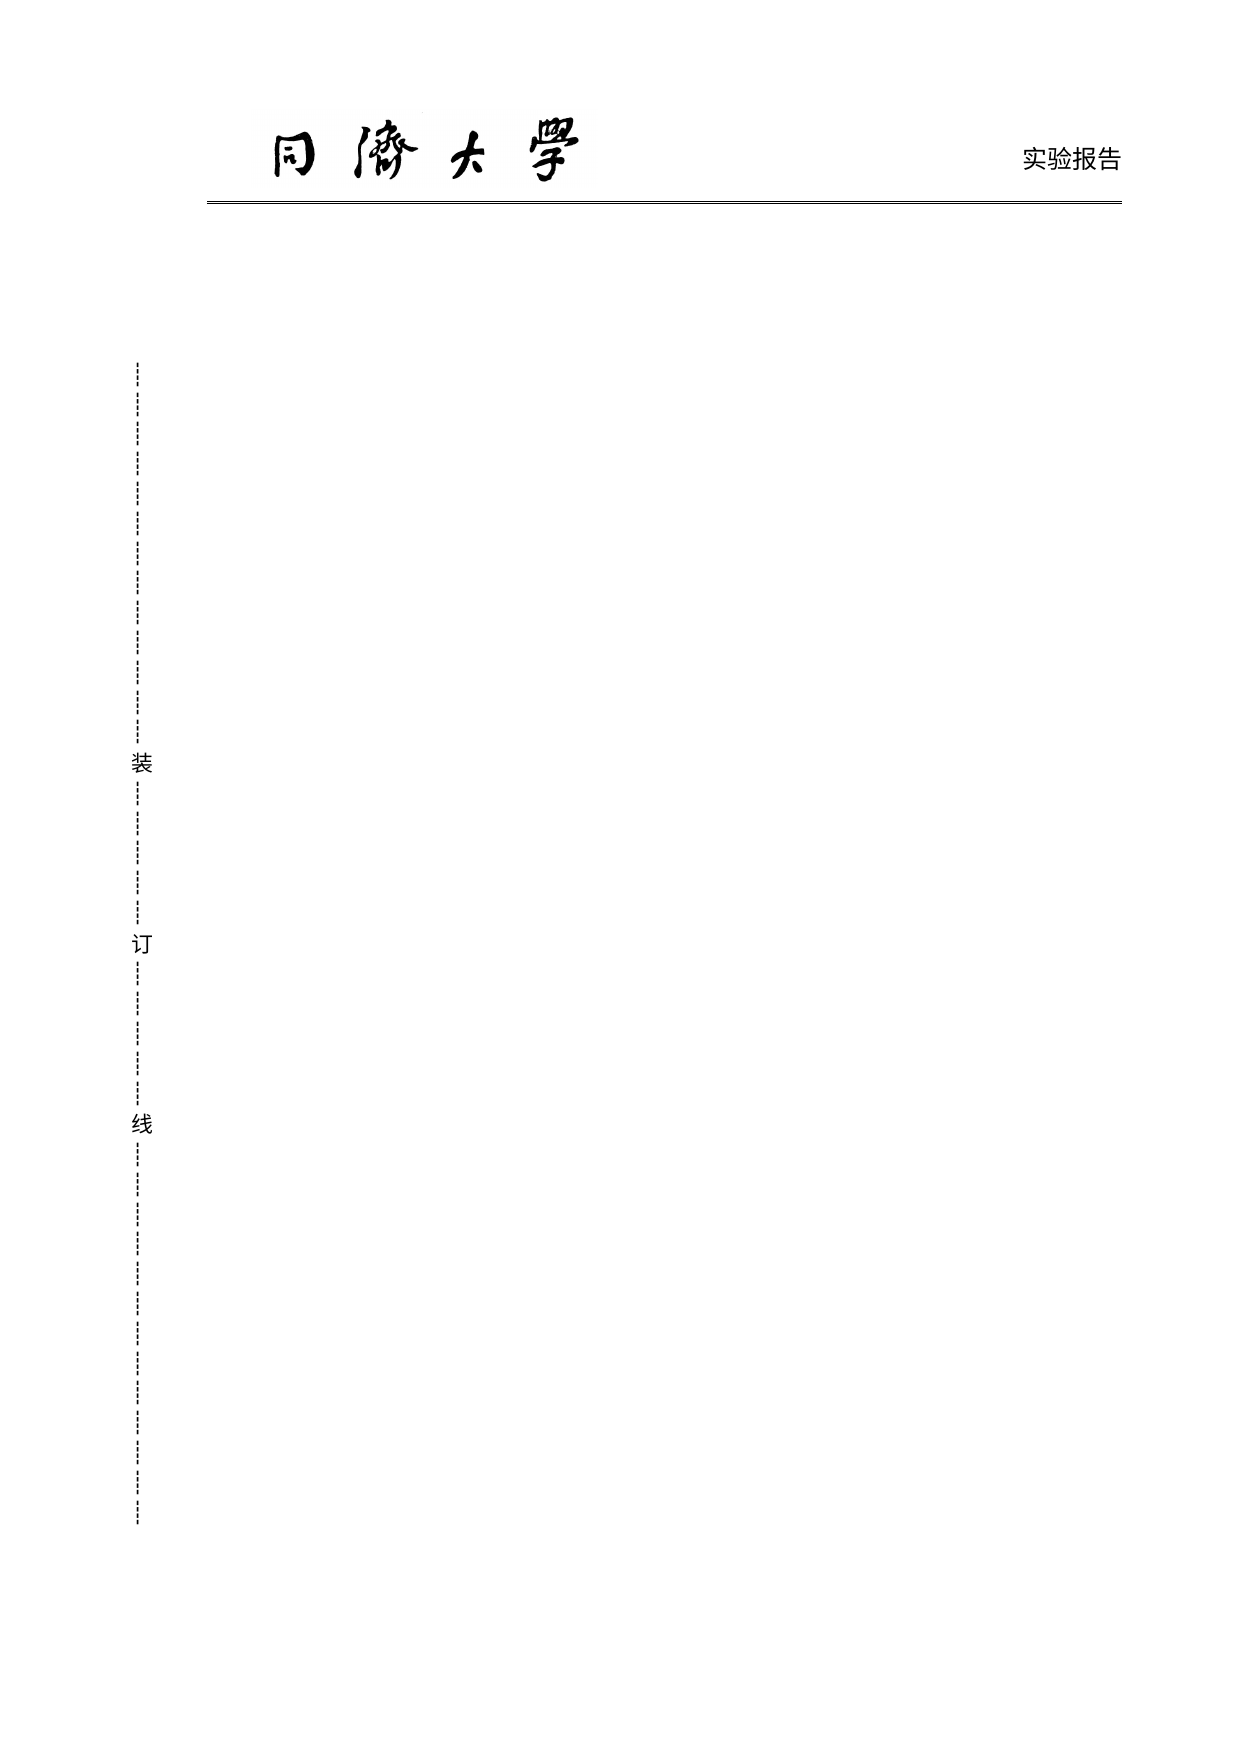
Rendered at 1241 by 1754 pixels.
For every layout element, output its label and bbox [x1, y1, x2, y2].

picture [251, 109, 598, 188]
